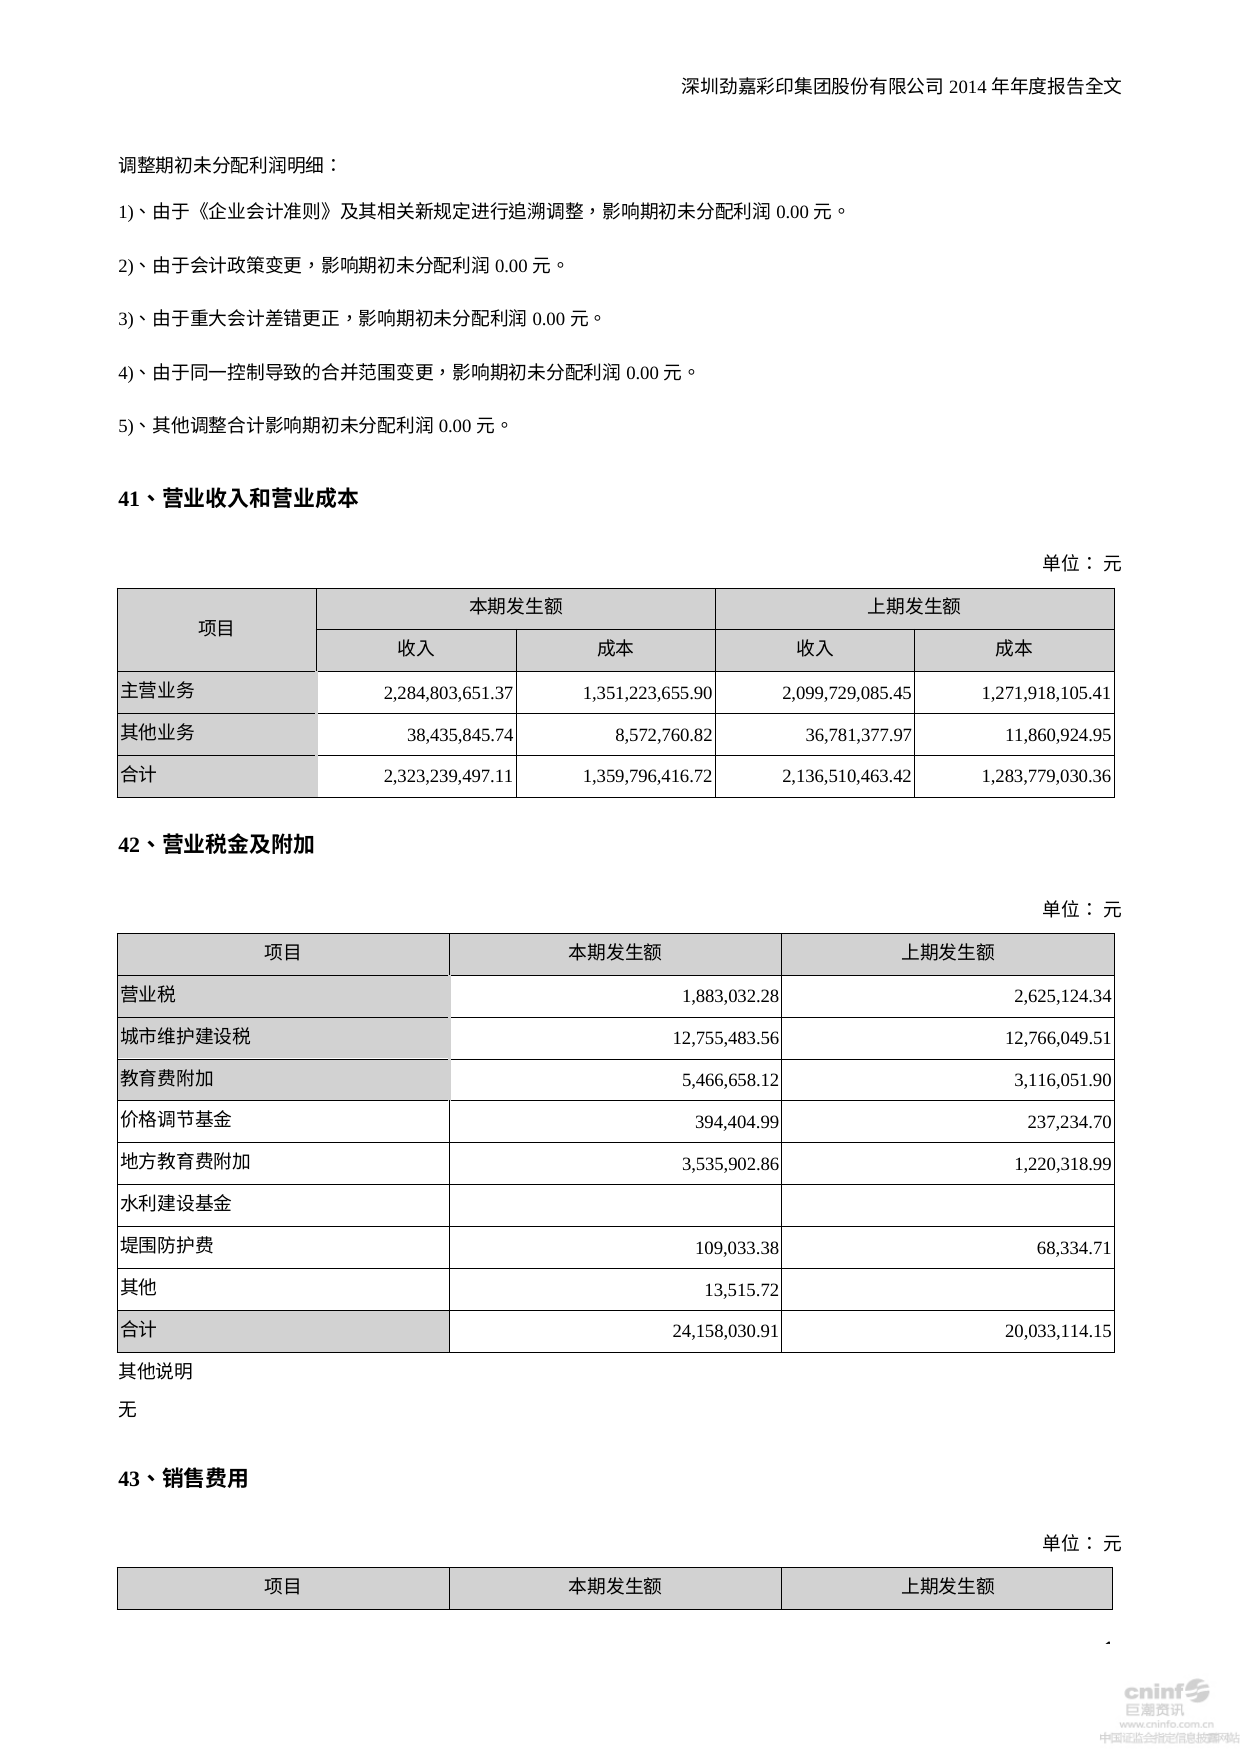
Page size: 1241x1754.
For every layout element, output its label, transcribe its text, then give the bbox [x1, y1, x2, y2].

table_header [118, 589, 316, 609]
text 其他说明 无 [118, 1358, 195, 1422]
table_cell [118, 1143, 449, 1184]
text 单位： 元 [102, 551, 1122, 576]
text 5)、其他调整合计影响期初未分配利润 0.00 元。 [118, 413, 1240, 438]
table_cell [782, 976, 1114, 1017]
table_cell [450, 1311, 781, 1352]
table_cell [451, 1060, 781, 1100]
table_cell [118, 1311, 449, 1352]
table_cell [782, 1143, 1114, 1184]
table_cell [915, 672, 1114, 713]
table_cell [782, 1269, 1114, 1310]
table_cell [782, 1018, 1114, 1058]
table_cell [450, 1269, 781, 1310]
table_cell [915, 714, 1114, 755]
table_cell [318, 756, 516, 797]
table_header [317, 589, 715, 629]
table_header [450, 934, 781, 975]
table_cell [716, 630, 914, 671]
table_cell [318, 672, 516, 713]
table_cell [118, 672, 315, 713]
text 单位： 元 [102, 896, 1122, 921]
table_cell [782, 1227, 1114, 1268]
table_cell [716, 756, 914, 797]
text 1)、由于《企业会计准则》及其相关新规定进行追溯调整，影响期初未分配利润 0.00 元。 [118, 198, 1240, 224]
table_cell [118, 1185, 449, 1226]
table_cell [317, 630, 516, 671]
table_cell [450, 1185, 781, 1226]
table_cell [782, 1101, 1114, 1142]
text 2)、由于会计政策变更，影响期初未分配利润 0.00 元。 [118, 252, 1240, 278]
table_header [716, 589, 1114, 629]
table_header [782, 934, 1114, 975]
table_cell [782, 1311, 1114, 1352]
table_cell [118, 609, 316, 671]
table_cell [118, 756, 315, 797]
subtitle 41、营业收入和营业成本 [118, 483, 1240, 513]
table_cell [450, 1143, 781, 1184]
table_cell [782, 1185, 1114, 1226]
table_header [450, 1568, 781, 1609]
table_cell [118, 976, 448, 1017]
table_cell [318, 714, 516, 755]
subtitle 43、销售费用 [118, 1463, 1240, 1492]
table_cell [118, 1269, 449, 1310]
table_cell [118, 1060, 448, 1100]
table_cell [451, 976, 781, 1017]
subtitle 42、营业税金及附加 [118, 829, 1240, 858]
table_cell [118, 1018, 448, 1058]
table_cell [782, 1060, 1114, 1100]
text 4)、由于同一控制导致的合并范围变更，影响期初未分配利润 0.00 元。 [118, 359, 1240, 385]
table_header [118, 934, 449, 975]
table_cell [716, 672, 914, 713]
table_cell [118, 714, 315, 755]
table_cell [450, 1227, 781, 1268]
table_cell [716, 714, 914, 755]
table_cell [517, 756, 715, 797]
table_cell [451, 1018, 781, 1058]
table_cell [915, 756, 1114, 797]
picture [1099, 1673, 1241, 1754]
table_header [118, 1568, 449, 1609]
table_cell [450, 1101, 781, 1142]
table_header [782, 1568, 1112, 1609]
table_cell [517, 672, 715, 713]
text 单位： 元 [102, 1530, 1122, 1556]
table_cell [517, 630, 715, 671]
text 3)、由于重大会计差错更正，影响期初未分配利润 0.00 元。 [118, 306, 1240, 331]
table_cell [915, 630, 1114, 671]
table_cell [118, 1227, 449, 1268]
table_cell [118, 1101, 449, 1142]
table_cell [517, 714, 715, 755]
text 调整期初未分配利润明细： [118, 152, 1240, 177]
